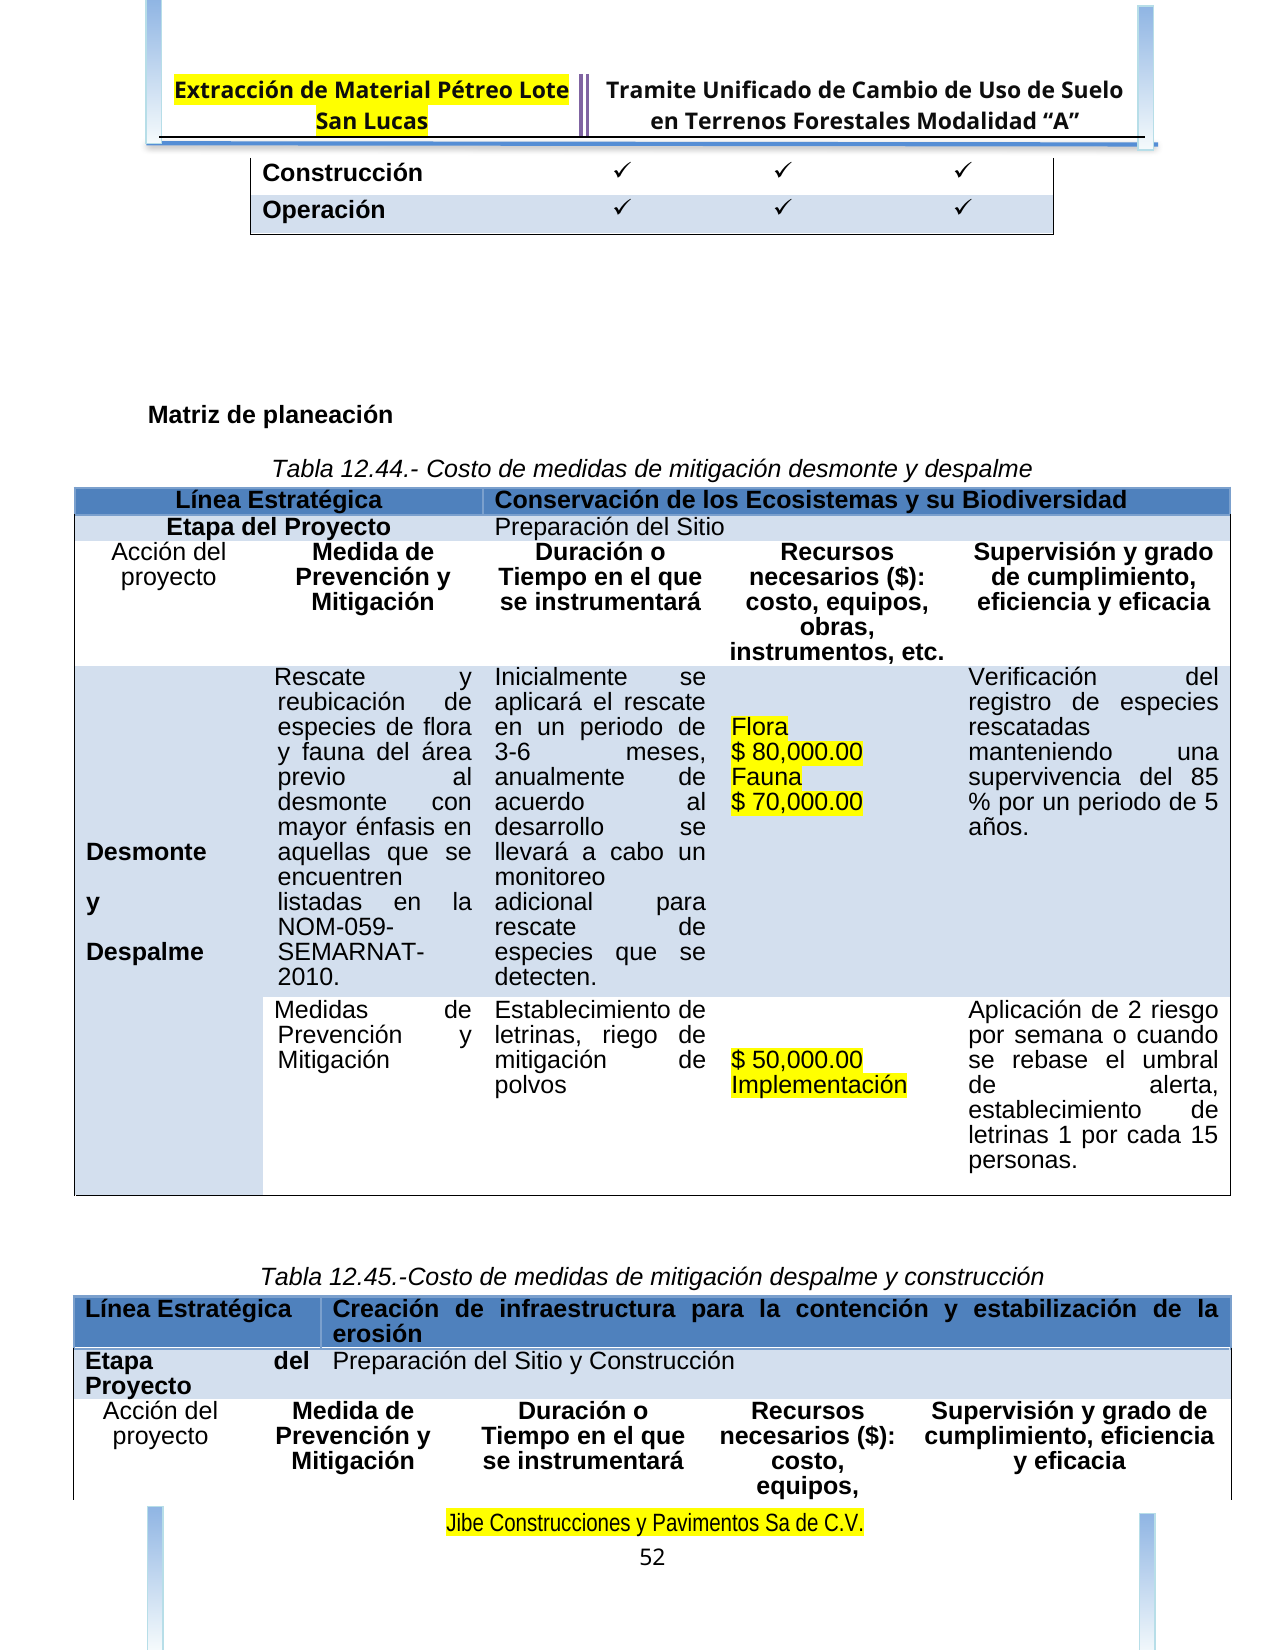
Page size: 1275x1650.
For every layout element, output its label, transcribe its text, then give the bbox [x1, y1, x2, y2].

table_cell Flora $ 80,000.00 Fauna $ 70,000.00 [717, 666, 957, 997]
table_cell [852, 158, 1053, 195]
table_cell [530, 195, 694, 233]
text Costo de medidas de mitigación desmonte y despalme [148, 453, 1157, 482]
table_cell Operación [251, 195, 530, 233]
table_header Línea Estratégica [75, 1298, 320, 1347]
table_cell Acción del proyecto [74, 1400, 247, 1499]
table_cell Etapa del Proyecto [74, 1350, 321, 1399]
table_cell $ 50,000.00 Implementación [717, 997, 957, 1195]
table_cell [694, 195, 852, 233]
table_cell Medida de Prevención y Mitigación [263, 541, 483, 666]
table_header Conservación de los Ecosistemas y su Biodiversidad [484, 489, 1229, 514]
table_cell Inicialmente se aplicará el rescate en un periodo de 3-6 meses, anualmente de acuerdo al desarrollo se llevará a cabo un monitoreo adicional para rescate de especies que se detecten. [483, 666, 717, 997]
text Matriz de planeación [148, 400, 1157, 428]
table_cell Preparación del Sitio y Construcción [321, 1348, 1231, 1399]
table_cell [908, 1400, 1231, 1499]
table_cell [852, 195, 1053, 233]
table_cell Duración o Tiempo en el que se instrumentará [483, 541, 717, 666]
table_cell Construcción [251, 158, 530, 195]
table_cell Recursos necesarios ($): costo, equipos, obras, instrumentos, etc. [717, 541, 957, 666]
table_cell Aplicación de 2 riesgo por semana o cuando se rebase el umbral de alerta, establecimiento de letrinas 1 por cada 15 personas. [957, 997, 1230, 1195]
text Costo de medidas de mitigación despalme y construcción [148, 1262, 1157, 1291]
table_cell [694, 158, 852, 195]
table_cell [459, 1400, 708, 1499]
table_cell Supervisión y grado de cumplimiento, eficiencia y eficacia [957, 541, 1230, 666]
table_cell Verificación del registro de especies rescatadas manteniendo una supervivencia del 85 % por un periodo de 5 años. [957, 666, 1230, 997]
table_cell [530, 158, 694, 195]
table_cell Preparación del Sitio [483, 516, 1230, 541]
table_cell Desmonte y Despalme [75, 666, 263, 1195]
table_header Creación de infraestructura para la contención y estabilización de la erosión [322, 1298, 1230, 1347]
table_cell Medidas de Prevención y Mitigación [263, 997, 483, 1195]
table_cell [247, 1400, 459, 1499]
table_cell Etapa del Proyecto [75, 516, 483, 541]
table_header Línea Estratégica [76, 489, 482, 514]
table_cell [708, 1400, 908, 1499]
table_cell Rescate y reubicación de especies de flora y fauna del área previo al desmonte con mayor énfasis en aquellas que se encuentren listadas en la NOM-059-SEMARNAT-2010. [263, 666, 483, 997]
table_cell Establecimiento de letrinas, riego de mitigación de polvos [483, 997, 717, 1195]
table_cell Acción del proyecto [75, 541, 263, 666]
